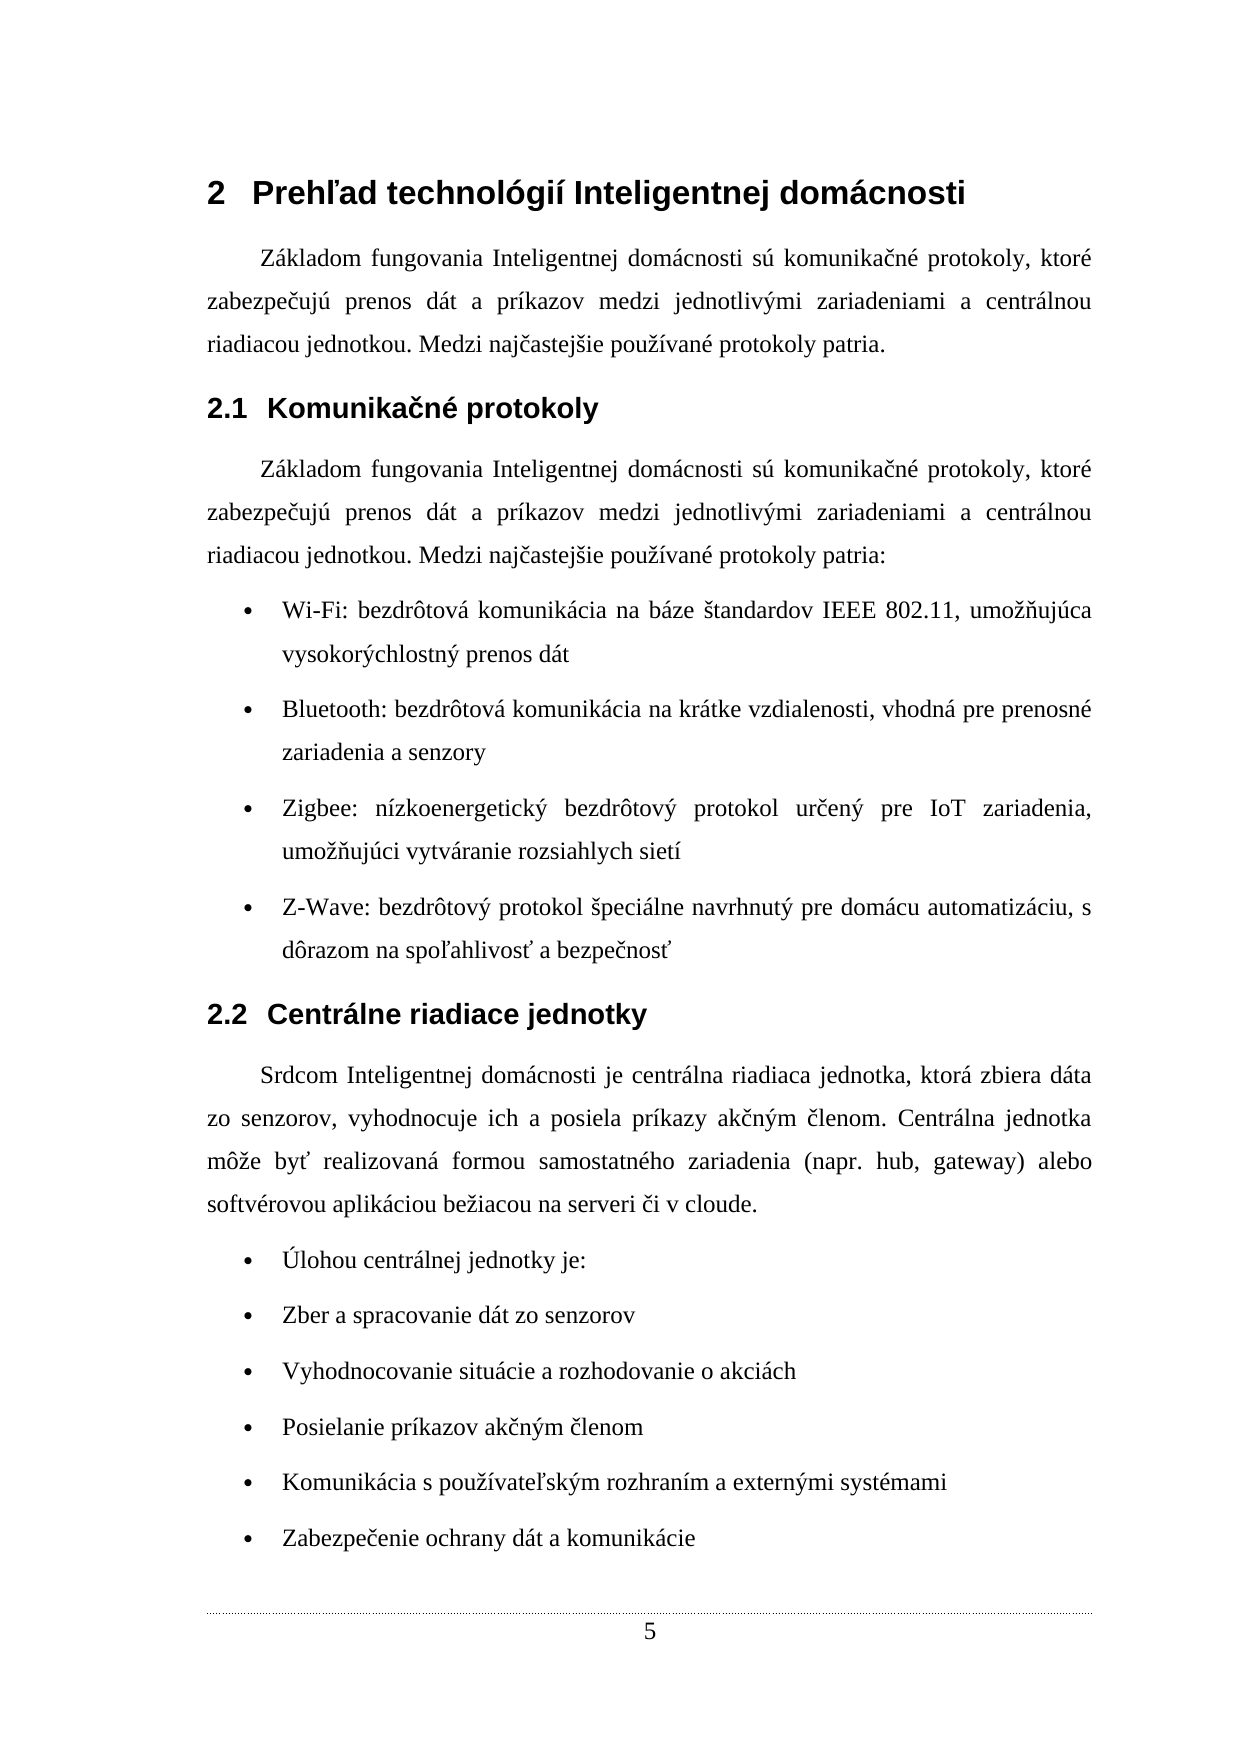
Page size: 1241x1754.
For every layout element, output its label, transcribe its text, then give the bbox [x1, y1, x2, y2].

list Úlohou centrálnej jednotky je: [244, 1245, 1092, 1273]
text Prehľad technológií Inteligentnej domácnosti [207, 173, 1092, 211]
list Komunikácia s používateľským rozhraním a externými systémami [244, 1467, 1092, 1496]
text Komunikačné protokoly [207, 391, 1092, 424]
list Zabezpečenie ochrany dát a komunikácie [244, 1523, 1092, 1552]
list Vyhodnocovanie situácie a rozhodovanie o akciách [244, 1356, 1092, 1385]
text Základom fungovania Inteligentnej domácnosti sú komunikačné protokoly, ktoré zabezpečujú prenos dát a príkazov medzi jednotlivými zariadeniami a centrálnou riadiacou jednotkou. Medzi najčastejšie používané protokoly patria: [207, 454, 1092, 569]
list Posielanie príkazov akčným členom [244, 1412, 1092, 1440]
text Základom fungovania Inteligentnej domácnosti sú komunikačné protokoly, ktoré zabezpečujú prenos dát a príkazov medzi jednotlivými zariadeniami a centrálnou riadiacou jednotkou. Medzi najčastejšie používané protokoly patria. [207, 243, 1092, 358]
list Bluetooth: bezdrôtová komunikácia na krátke vzdialenosti, vhodná pre prenosné zariadenia a senzory [244, 694, 1092, 766]
list Zber a spracovanie dát zo senzorov [244, 1300, 1092, 1329]
list Z-Wave: bezdrôtový protokol špeciálne navrhnutý pre domácu automatizáciu, s dôrazom na spoľahlivosť a bezpečnosť [244, 892, 1092, 964]
list Wi-Fi: bezdrôtová komunikácia na báze štandardov IEEE 802.11, umožňujúca vysokorýchlostný prenos dát [244, 596, 1092, 667]
text Centrálne riadiace jednotky [207, 997, 1092, 1030]
text Srdcom Inteligentnej domácnosti je centrálna riadiaca jednotka, ktorá zbiera dáta zo senzorov, vyhodnocuje ich a posiela príkazy akčným členom. Centrálna jednotka môže byť realizovaná formou samostatného zariadenia (napr. hub, gateway) alebo softvérovou aplikáciou bežiacou na serveri či v cloude. [207, 1060, 1092, 1218]
list Zigbee: nízkoenergetický bezdrôtový protokol určený pre IoT zariadenia, umožňujúci vytváranie rozsiahlych sietí [244, 793, 1092, 865]
